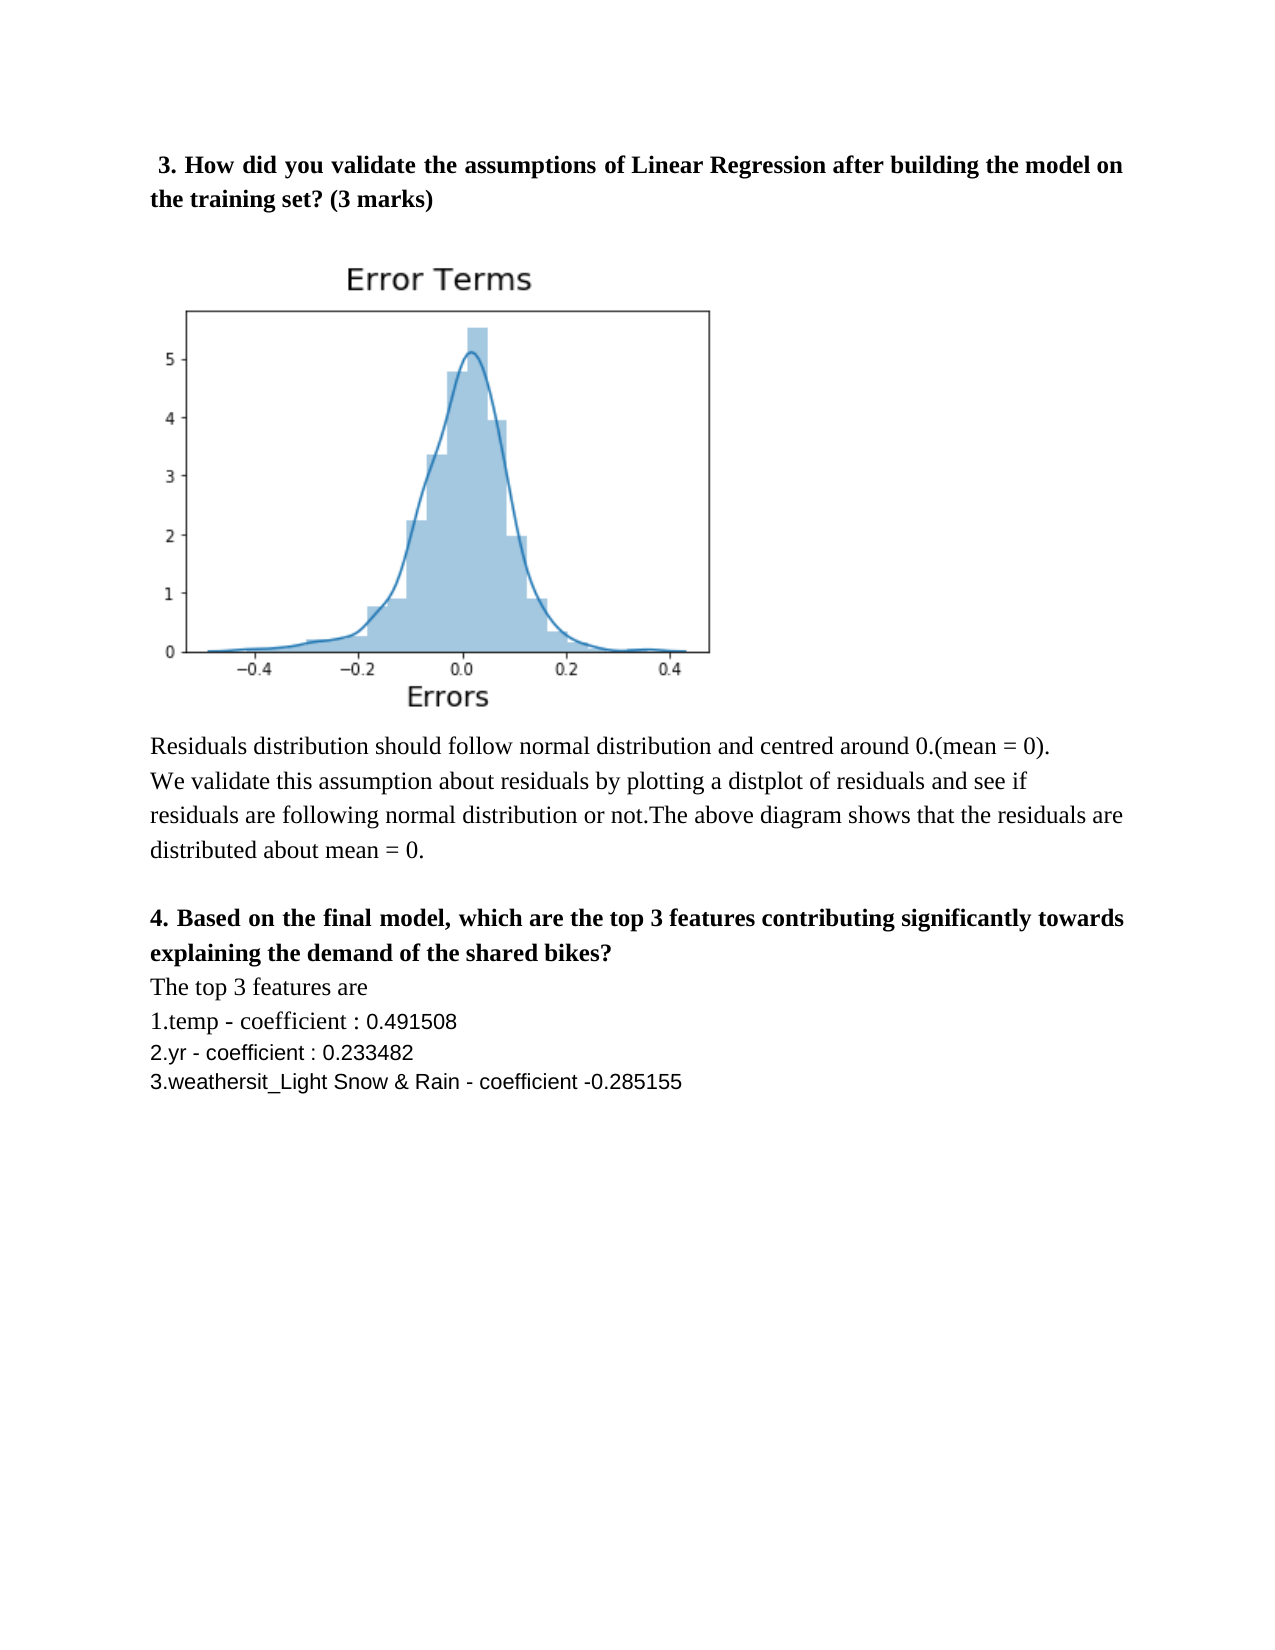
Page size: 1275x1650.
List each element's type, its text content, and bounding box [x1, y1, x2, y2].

text 3.weathersit_Light Snow & Rain - coefficient -0.285155 [150, 1069, 1139, 1094]
text The top 3 features are [150, 972, 1139, 1001]
text residuals are following normal distribution or not.The above diagram shows that the residuals are distributed about mean = 0. [150, 800, 1126, 863]
picture [153, 256, 725, 724]
text 1.temp - coefficient : 0.491508 2.yr - coefficient : 0.233482 [150, 1006, 470, 1065]
subtitle Based on the final model, which are the top 3 features contributing significantly towards explaining the demand of the shared bikes? [150, 903, 1125, 966]
subtitle How did you validate the assumptions of Linear Regression after building the model on the training set? (3 marks) [150, 150, 1124, 213]
text We validate this assumption about residuals by plotting a distplot of residuals and see if [150, 766, 1139, 794]
